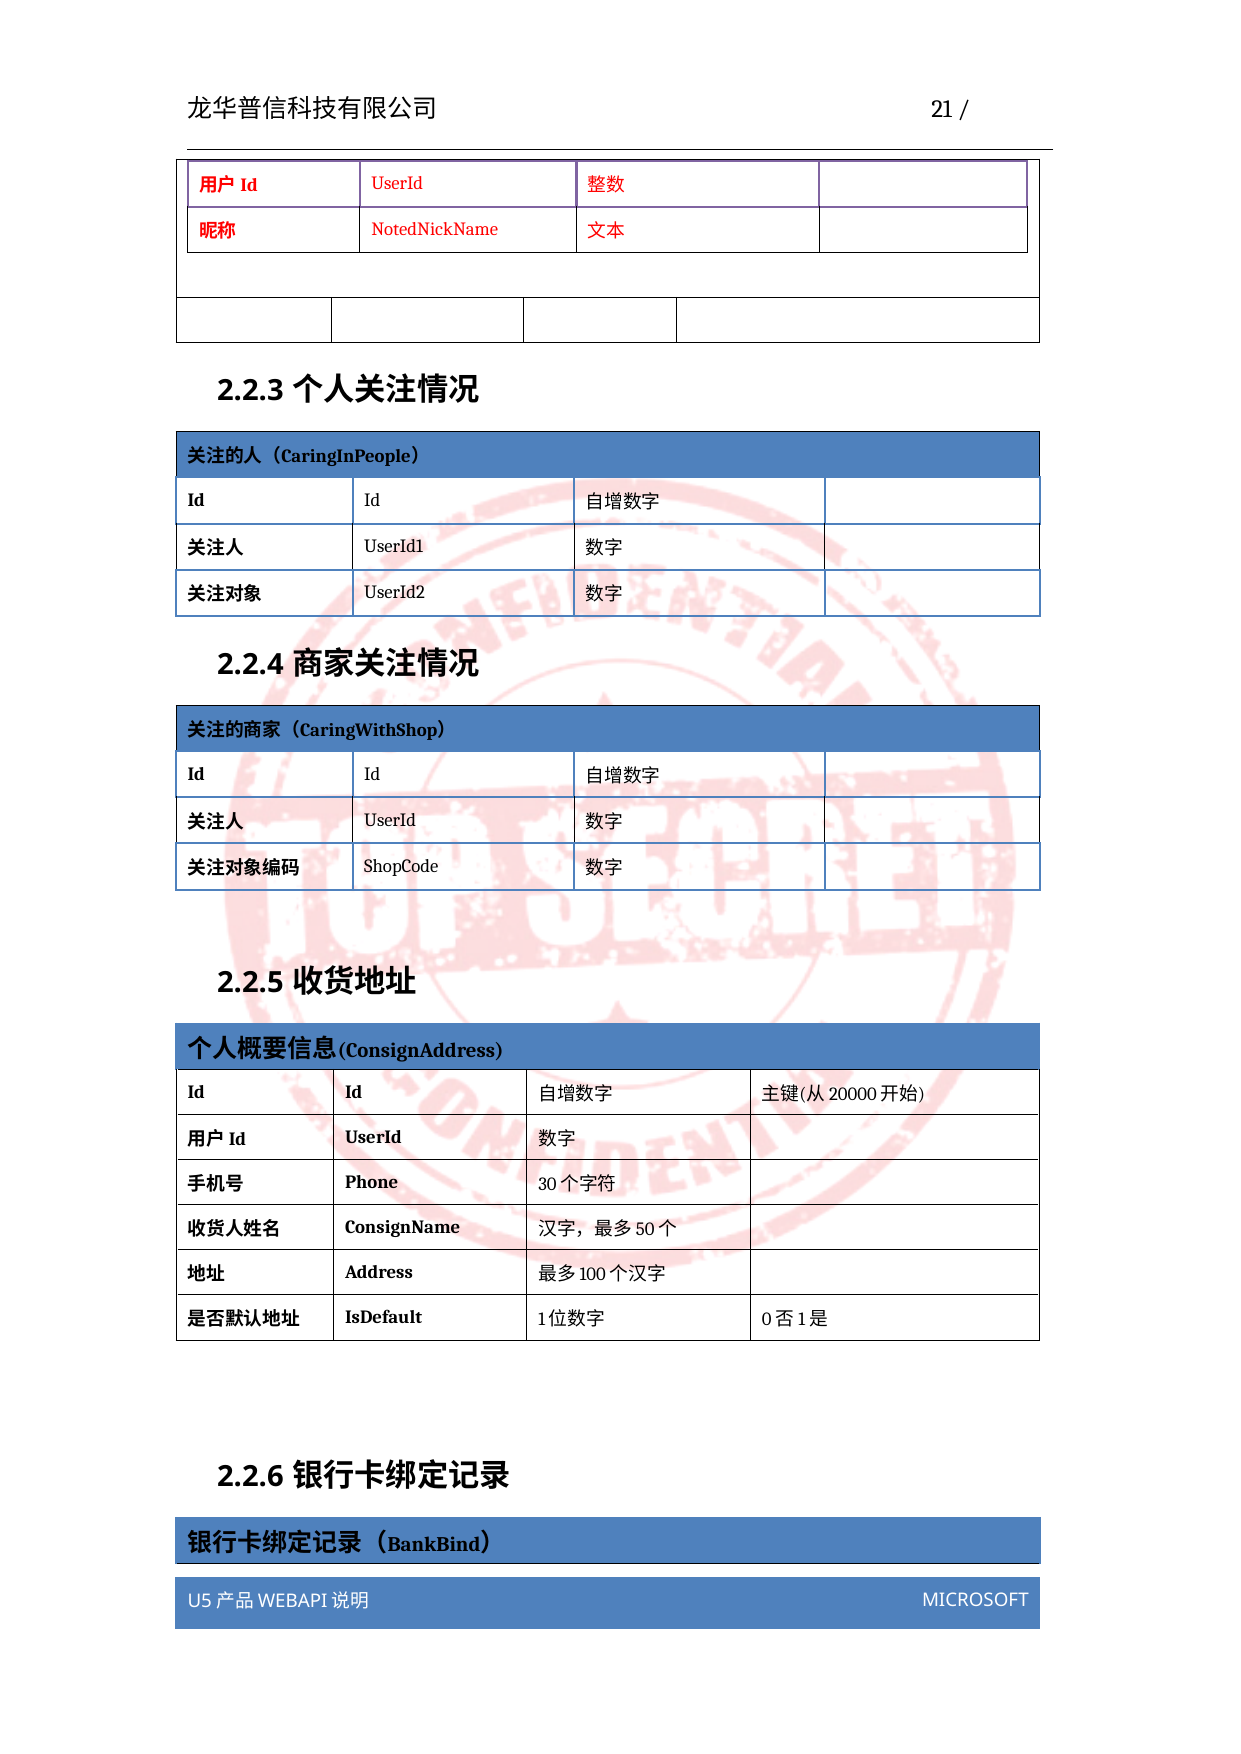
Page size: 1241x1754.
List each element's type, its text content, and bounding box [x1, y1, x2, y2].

table_cell 关注对象 [177, 571, 352, 615]
table_cell 数字 [575, 844, 824, 888]
table_cell 收货人姓名 [177, 1205, 333, 1249]
table_cell [826, 752, 1039, 796]
table_cell Id [177, 478, 352, 522]
table_header 关注的商家（CaringWithShop） [177, 706, 1039, 750]
table_header 个人概要信息(ConsignAddress) [177, 1025, 1038, 1069]
table_cell UserId2 [354, 571, 573, 615]
table_cell 自增数字 [575, 478, 824, 522]
table_cell UserId [334, 1115, 526, 1159]
table_cell 主键(从20000开始) [751, 1070, 1039, 1114]
subtitle 收货地址 [217, 934, 1053, 1023]
table_cell Phone [334, 1160, 526, 1204]
table_cell 数字 [575, 525, 824, 568]
table_cell 数字 [575, 571, 824, 615]
table_cell 关注人 [177, 798, 352, 842]
table_cell 用户Id [177, 1115, 333, 1159]
table_cell Id [177, 752, 352, 796]
table_cell UserId1 [353, 525, 574, 568]
table_cell [826, 571, 1039, 615]
table_cell [524, 298, 676, 342]
table_cell 汉字，最多50个 [527, 1205, 750, 1249]
table_cell [332, 298, 523, 342]
table_cell 数字 [575, 798, 824, 842]
table_cell 1位数字 [527, 1295, 750, 1339]
table_cell 自增数字 [575, 752, 824, 796]
table_cell [826, 844, 1039, 888]
table_cell ShopCode [354, 844, 573, 888]
table_cell 最多100个汉字 [527, 1250, 750, 1294]
table_cell 自增数字 [527, 1070, 750, 1114]
table_cell 是否默认地址 [177, 1295, 333, 1339]
table_cell [825, 525, 1039, 568]
table_header 关注的人（CaringInPeople） [177, 432, 1039, 476]
table_cell 地址 [177, 1250, 333, 1294]
table_cell Id [334, 1070, 526, 1114]
table_cell [177, 160, 1039, 297]
table_cell 数字 [527, 1115, 750, 1159]
table_cell Id [354, 478, 573, 522]
table_cell [751, 1114, 1039, 1159]
table_cell 关注人 [177, 525, 352, 568]
table_cell Id [177, 1070, 333, 1114]
table_cell [751, 1249, 1039, 1294]
subtitle 个人关注情况 [217, 343, 1053, 431]
table_cell Address [334, 1250, 526, 1294]
table_cell 关注对象编码 [177, 844, 352, 888]
table_cell [751, 1159, 1039, 1204]
table_cell [177, 298, 331, 342]
subtitle 银行卡绑定记录 [217, 1429, 1053, 1517]
table_cell IsDefault [334, 1295, 526, 1339]
table_cell [826, 478, 1039, 522]
table_cell UserId [353, 798, 574, 842]
table_cell Id [354, 752, 573, 796]
table_header 银行卡绑定记录（BankBind） [177, 1519, 1039, 1563]
table_cell [677, 298, 1039, 342]
table_cell [751, 1204, 1039, 1249]
table_cell ConsignName [334, 1205, 526, 1249]
table_cell [825, 798, 1039, 842]
subtitle 商家关注情况 [217, 617, 1053, 705]
table_cell 0否 1 是 [751, 1294, 1039, 1339]
table_cell 30个字符 [527, 1160, 750, 1204]
table_cell 手机号 [177, 1160, 333, 1204]
